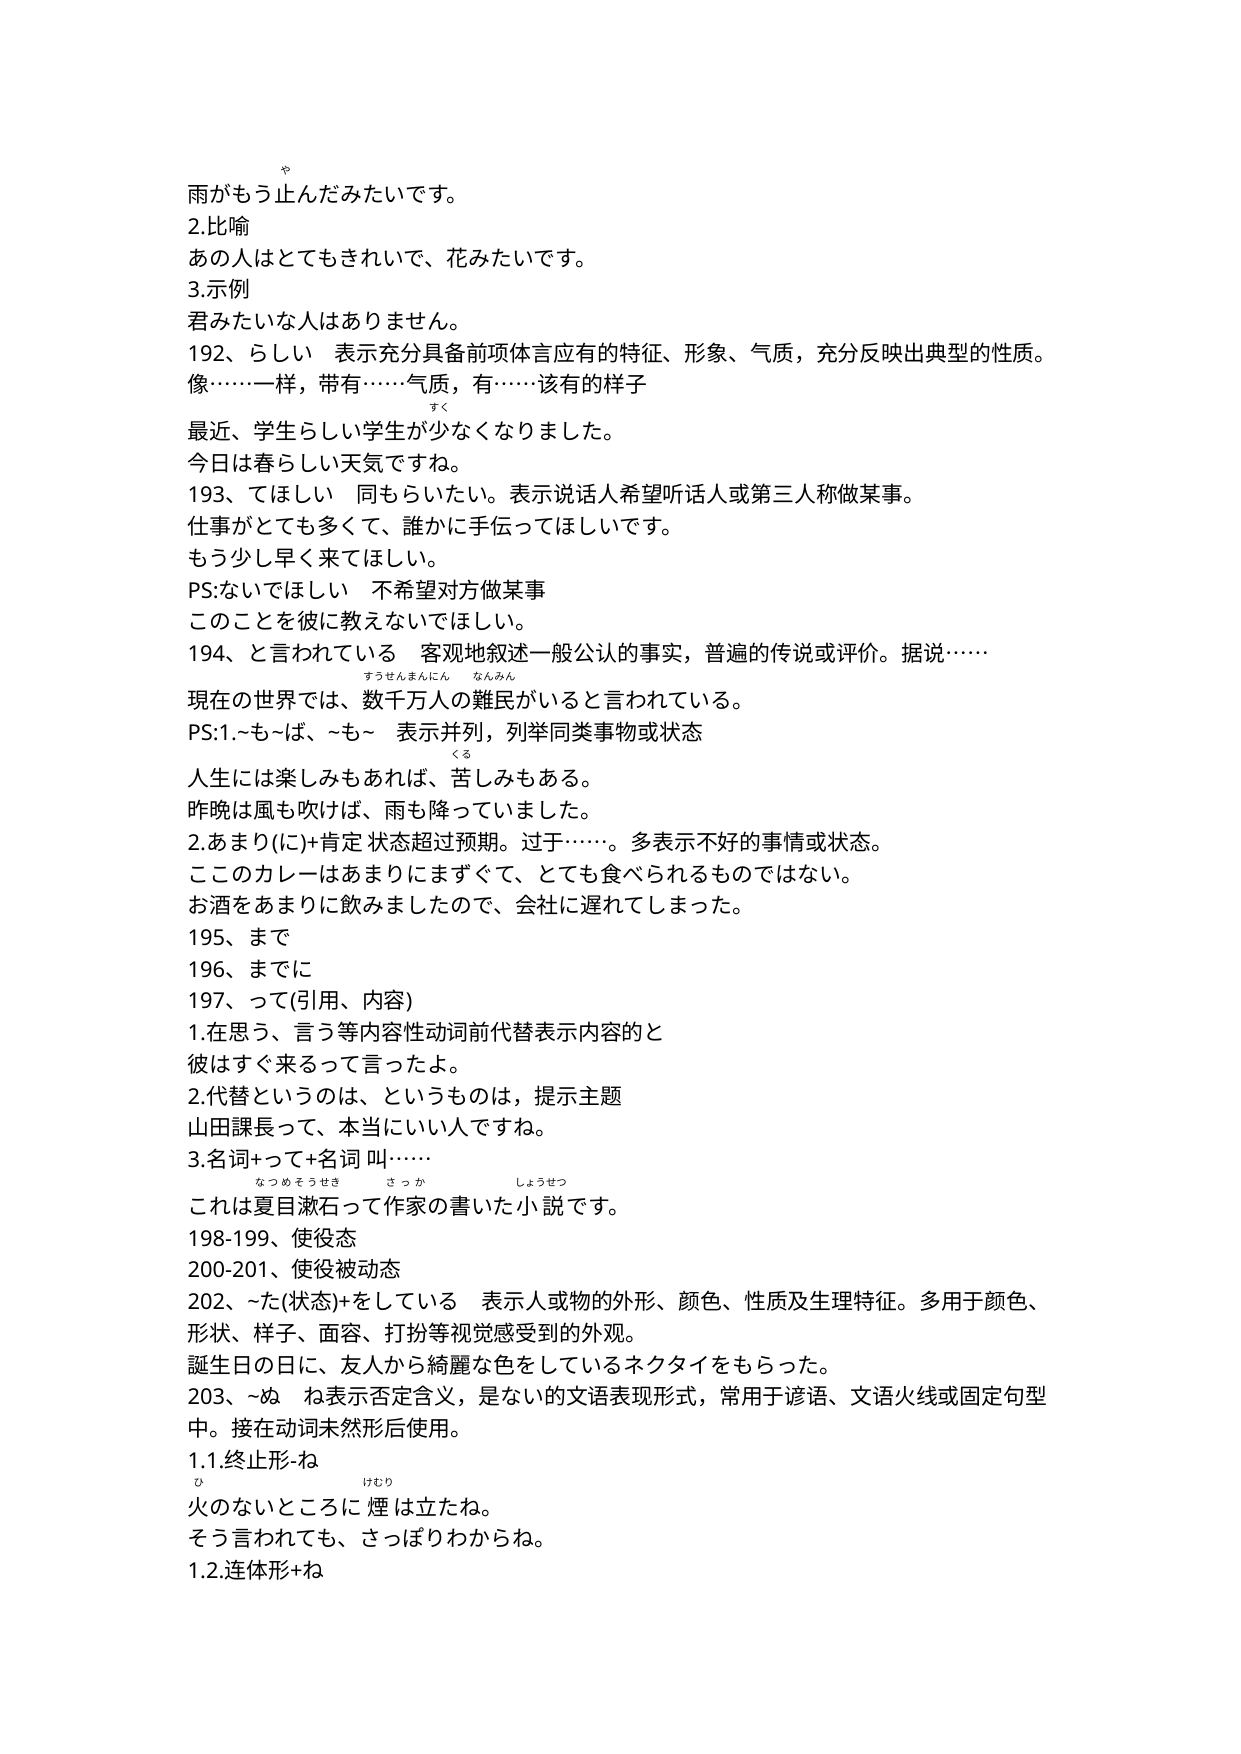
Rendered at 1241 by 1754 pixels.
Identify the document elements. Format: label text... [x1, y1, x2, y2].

text 197、って(引用、内容) [187, 983, 1053, 1015]
text 人生には楽しみもあれば、しみもある。 [187, 746, 1053, 793]
text 昨晩は風も吹けば、雨も降っていました。 [187, 793, 1053, 825]
text 1.在思う、言う等内容性动词前代替表示内容的と [187, 1015, 1053, 1047]
text お酒をあまりに飲みましたので、会社に遅れてしまった。 [187, 888, 1053, 920]
text 誕生日の日に、友人から綺麗な色をしているネクタイをもらった。 [187, 1348, 1053, 1379]
text 200-201、使役被动态 [187, 1252, 1053, 1284]
text これはっての書いたです。 [187, 1174, 1053, 1221]
text 202、~た(状态)+をしている 表示人或物的外形、颜色、性质及生理特征。多用于颜色、形状、样子、面容、打扮等视觉感受到的外观。 [187, 1284, 1053, 1348]
text 君みたいな人はありません。 [187, 304, 1053, 336]
text もう少し早く来てほしい。 [187, 541, 1053, 573]
text PS:1.~も~ば、~も~ 表示并列，列举同类事物或状态 [187, 714, 1053, 746]
text のないところには立たね。 [187, 1474, 1053, 1521]
text 196、までに [187, 952, 1053, 983]
text 2.代替というのは、というものは，提示主题 [187, 1079, 1053, 1110]
text 195、まで [187, 920, 1053, 952]
text 2.あまり(に)+肯定 状态超过预期。过于……。多表示不好的事情或状态。 [187, 825, 1053, 857]
text 3.名词+って+名词 叫…… [187, 1142, 1053, 1174]
text PS:ないでほしい 不希望对方做某事 [187, 573, 1053, 604]
text 192、らしい 表示充分具备前项体言应有的特征、形象、气质，充分反映出典型的性质。像……一样，带有……气质，有……该有的样子 [187, 336, 1053, 399]
text 2.比喻 [187, 209, 1053, 241]
text 3.示例 [187, 272, 1053, 304]
text 193、てほしい 同もらいたい。表示说话人希望听话人或第三人称做某事。 [187, 477, 1053, 509]
text 仕事がとても多くて、誰かに手伝ってほしいです。 [187, 509, 1053, 541]
text 今日は春らしい天気ですね。 [187, 446, 1053, 477]
text 1.2.连体形+ね [187, 1553, 1053, 1585]
text あの人はとてもきれいで、花みたいです。 [187, 241, 1053, 272]
text 203、~ぬ ね表示否定含义，是ない的文语表现形式，常用于谚语、文语火线或固定句型中。接在动词未然形后使用。 [187, 1379, 1053, 1443]
text 194、と言われている 客观地叙述一般公认的事实，普遍的传说或评价。据说…… [187, 636, 1053, 668]
text そう言われても、さっぽりわからね。 [187, 1521, 1053, 1553]
text 最近、学生らしい学生がなくなりました。 [187, 399, 1053, 446]
text ここのカレーはあまりにまずぐて、とても食べられるものではない。 [187, 857, 1053, 888]
text 雨がもうんだみたいです。 [187, 162, 1053, 209]
text 現在の世界では、のがいると言われている。 [187, 668, 1053, 714]
text 山田課長って、本当にいい人ですね。 [187, 1110, 1053, 1142]
text 198-199、使役态 [187, 1221, 1053, 1252]
text 1.1.终止形-ね [187, 1443, 1053, 1474]
text このことを彼に教えないでほしい。 [187, 604, 1053, 636]
text 彼はすぐ来るって言ったよ。 [187, 1047, 1053, 1079]
